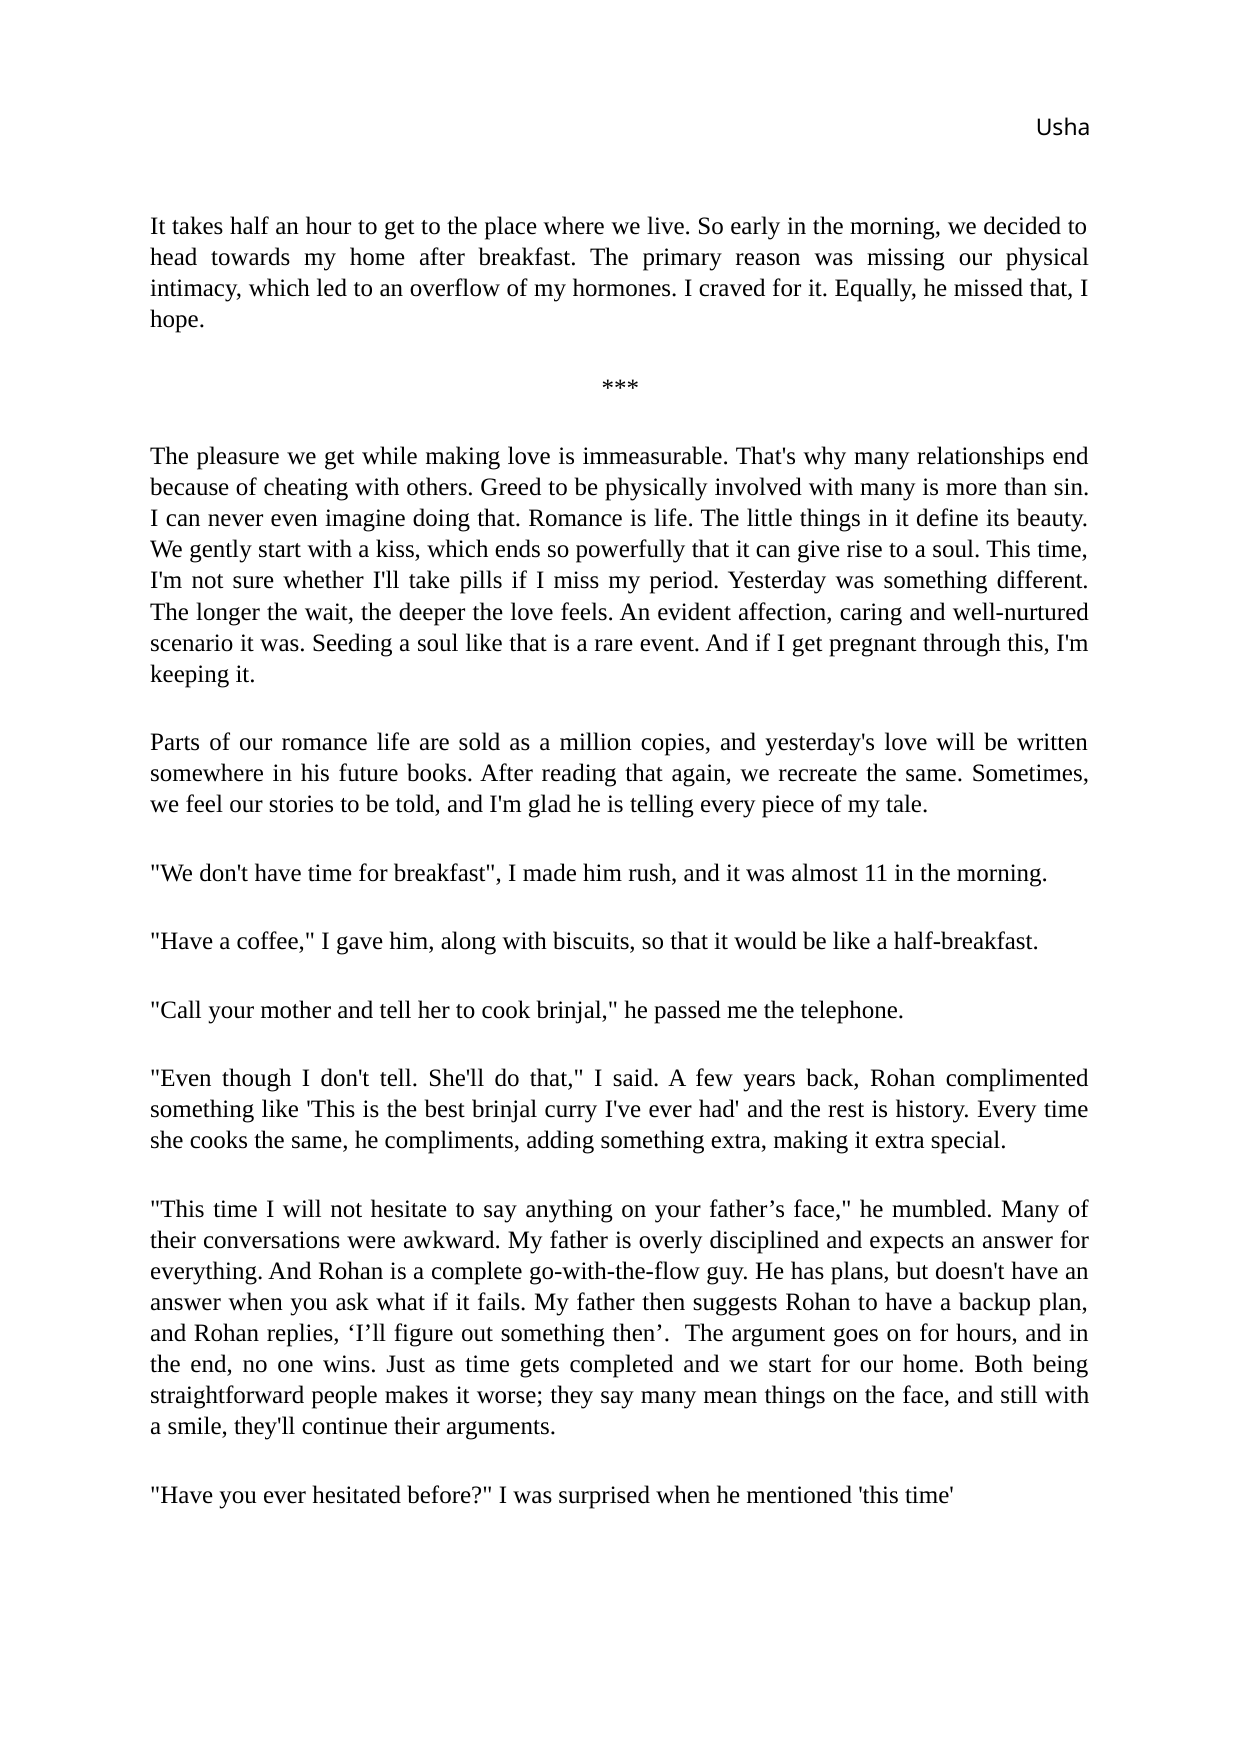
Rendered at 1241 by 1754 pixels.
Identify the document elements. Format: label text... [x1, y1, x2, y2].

text It takes half an hour to get to the place where we live. So early in the morning, we decided to head towards my home after breakfast. The primary reason was missing our physical intimacy, which led to an overflow of my hormones. I craved for it. Equally, he missed that, I hope. [150, 211, 1090, 333]
text "This time I will not hesitate to say anything on your father’s face," he mumbled. Many of their conversations were awkward. My father is overly disciplined and expects an answer for everything. And Rohan is a complete go-with-the-flow guy. He has plans, but doesn't have an answer when you ask what if it fails. My father then suggests Rohan to have a backup plan, and Rohan replies, ‘I’ll figure out something then’. The argument goes on for hours, and in the end, no one wins. Just as time gets completed and we start for our home. Both being straightforward people makes it worse; they say many mean things on the face, and still with a smile, they'll continue their arguments. [150, 1194, 1090, 1440]
text "We don't have time for breakfast", I made him rush, and it was almost 11 in the morning. [150, 858, 1090, 887]
text "Call your mother and tell her to cook brinjal," he passed me the telephone. [150, 995, 1090, 1024]
text "Have a coffee," I gave him, along with biscuits, so that it would be like a half-breakfast. [150, 926, 1090, 955]
text "Even though I don't tell. She'll do that," I said. A few years back, Rohan complimented something like 'This is the best brinjal curry I've ever had' and the rest is history. Every time she cooks the same, he compliments, adding something extra, making it extra special. [150, 1063, 1090, 1154]
text The pleasure we get while making love is immeasurable. That's why many relationships end because of cheating with others. Greed to be physically involved with many is more than sin. I can never even imagine doing that. Romance is life. The little things in it define its beauty. We gently start with a kiss, which ends so powerfully that it can give rise to a soul. This time, I'm not sure whether I'll take pills if I miss my period. Yesterday was something different. The longer the wait, the deeper the love feels. An evident affection, caring and well-nurtured scenario it was. Seeding a soul like that is a rare event. And if I get pregnant through this, I'm keeping it. [150, 441, 1090, 687]
text "Have you ever hesitated before?" I was surprised when he mentioned 'this time' [150, 1480, 1090, 1509]
text *** [150, 373, 1090, 402]
text Parts of our romance life are sold as a million copies, and yesterday's love will be written somewhere in his future books. After reading that again, we recreate the same. Sometimes, we feel our stories to be told, and I'm glad he is telling every piece of my tale. [150, 727, 1090, 818]
